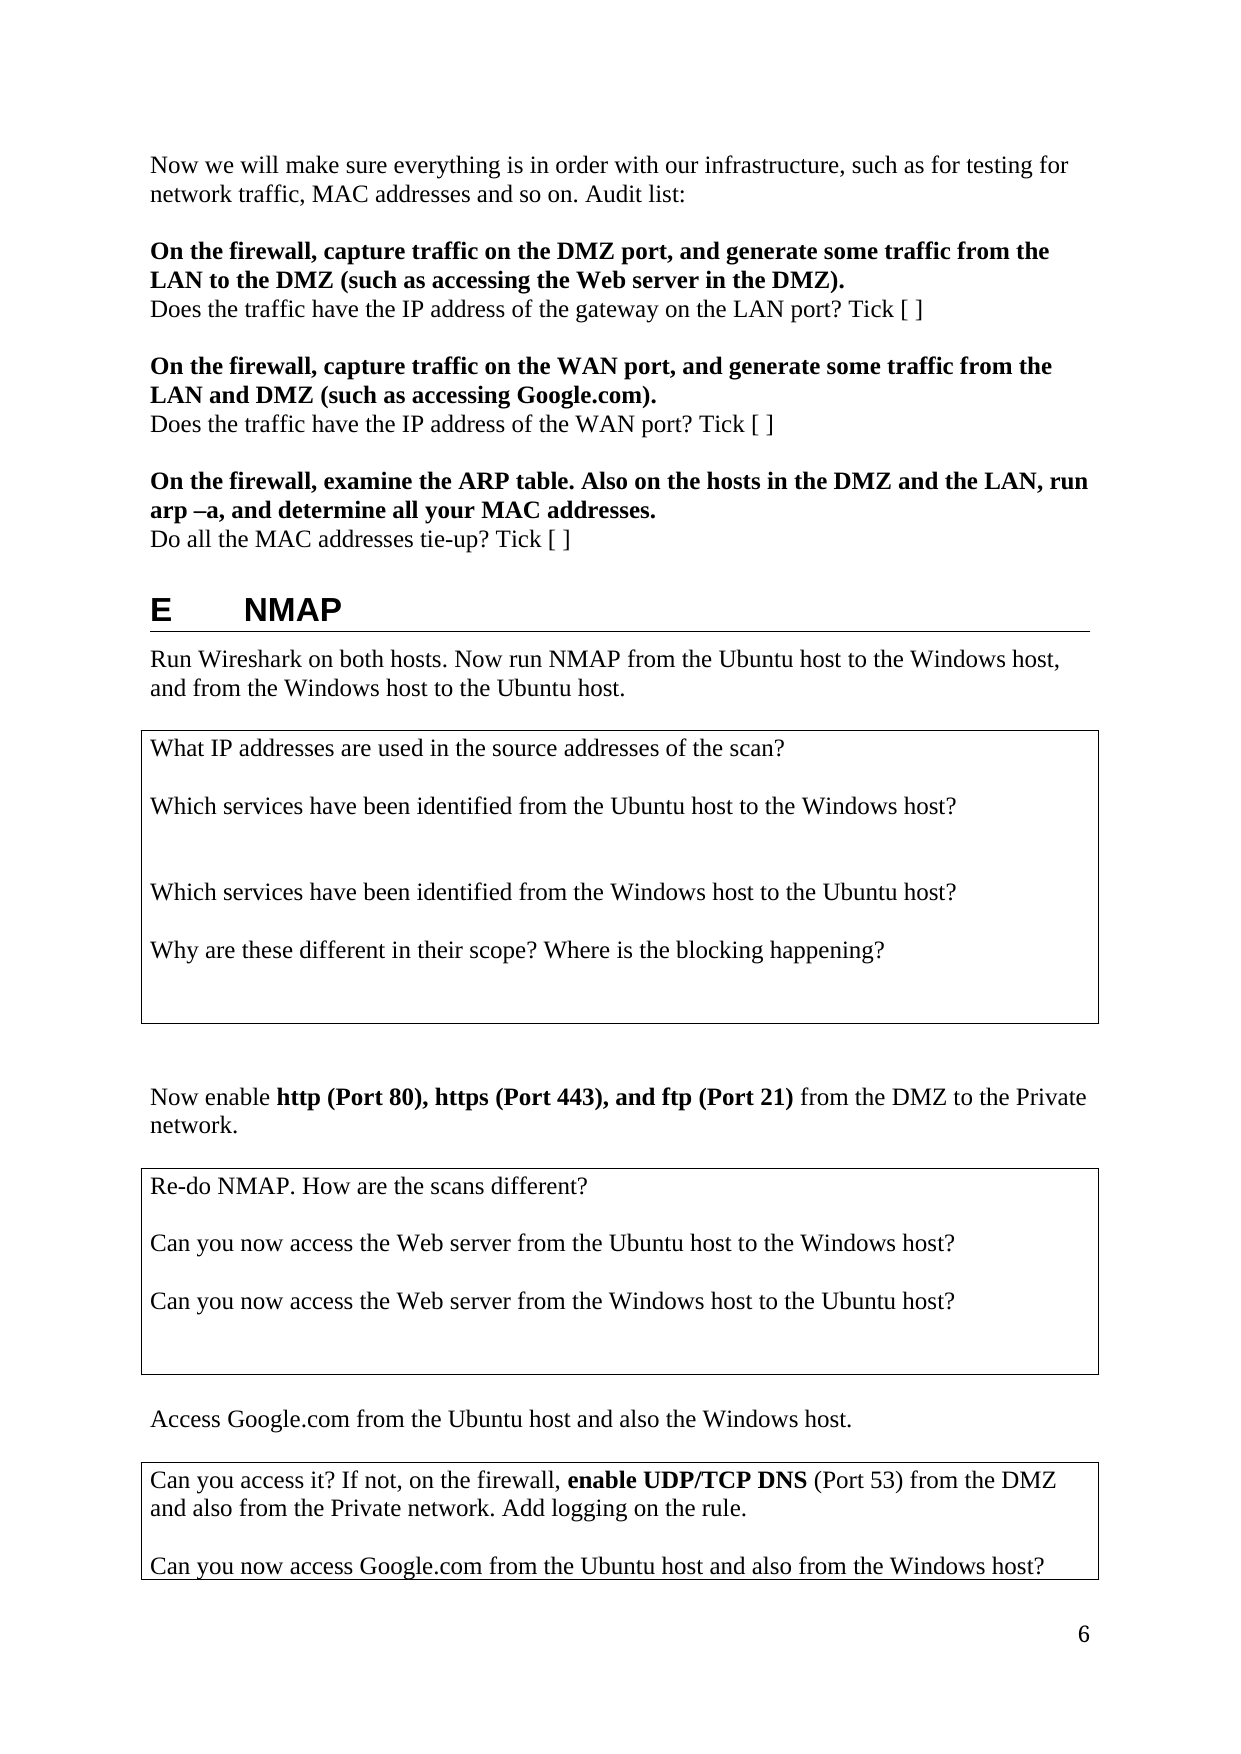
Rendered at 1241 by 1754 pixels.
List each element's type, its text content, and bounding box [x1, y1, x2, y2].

subtitle E NMAP [150, 590, 1090, 631]
text On the firewall, examine the ARP table. Also on the hosts in the DMZ and the LAN, run arp –a, and determine all your MAC addresses. [150, 466, 1090, 524]
text Do all the MAC addresses tie-up? Tick [ ] [150, 524, 1090, 552]
text Can you now access Google.com from the Ubuntu host and also from the Windows host? [150, 1551, 1090, 1579]
text Access Google.com from the Ubuntu host and also the Windows host. [150, 1404, 1090, 1433]
text Which services have been identified from the Ubuntu host to the Windows host? [150, 791, 1090, 820]
text Does the traffic have the IP address of the WAN port? Tick [ ] [150, 409, 1090, 437]
text Can you now access the Web server from the Ubuntu host to the Windows host? [150, 1228, 1090, 1257]
text Why are these different in their scope? Where is the blocking happening? [150, 935, 1090, 963]
text Now we will make sure everything is in order with our infrastructure, such as for testing for network traffic, MAC addresses and so on. Audit list: [150, 150, 1090, 207]
text Run Wireshark on both hosts. Now run NMAP from the Ubuntu host to the Windows host, and from the Windows host to the Ubuntu host. [150, 644, 1090, 702]
text Re-do NMAP. How are the scans different? [142, 1169, 1098, 1200]
text Does the traffic have the IP address of the gateway on the LAN port? Tick [ ] [150, 294, 1090, 322]
text On the firewall, capture traffic on the DMZ port, and generate some traffic from the LAN to the DMZ (such as accessing the Web server in the DMZ). [150, 236, 1090, 294]
text Now enable http (Port 80), https (Port 443), and ftp (Port 21) from the DMZ to the Private network. [150, 1082, 1090, 1139]
text Can you access it? If not, on the firewall, enable UDP/TCP DNS (Port 53) from the DMZ and also from the Private network. Add logging on the rule. [142, 1463, 1098, 1522]
text What IP addresses are used in the source addresses of the scan? [142, 731, 1098, 762]
text Which services have been identified from the Windows host to the Ubuntu host? [150, 877, 1090, 906]
text Can you now access the Web server from the Windows host to the Ubuntu host? [150, 1286, 1090, 1315]
text On the firewall, capture traffic on the WAN port, and generate some traffic from the LAN and DMZ (such as accessing Google.com). [150, 351, 1090, 409]
